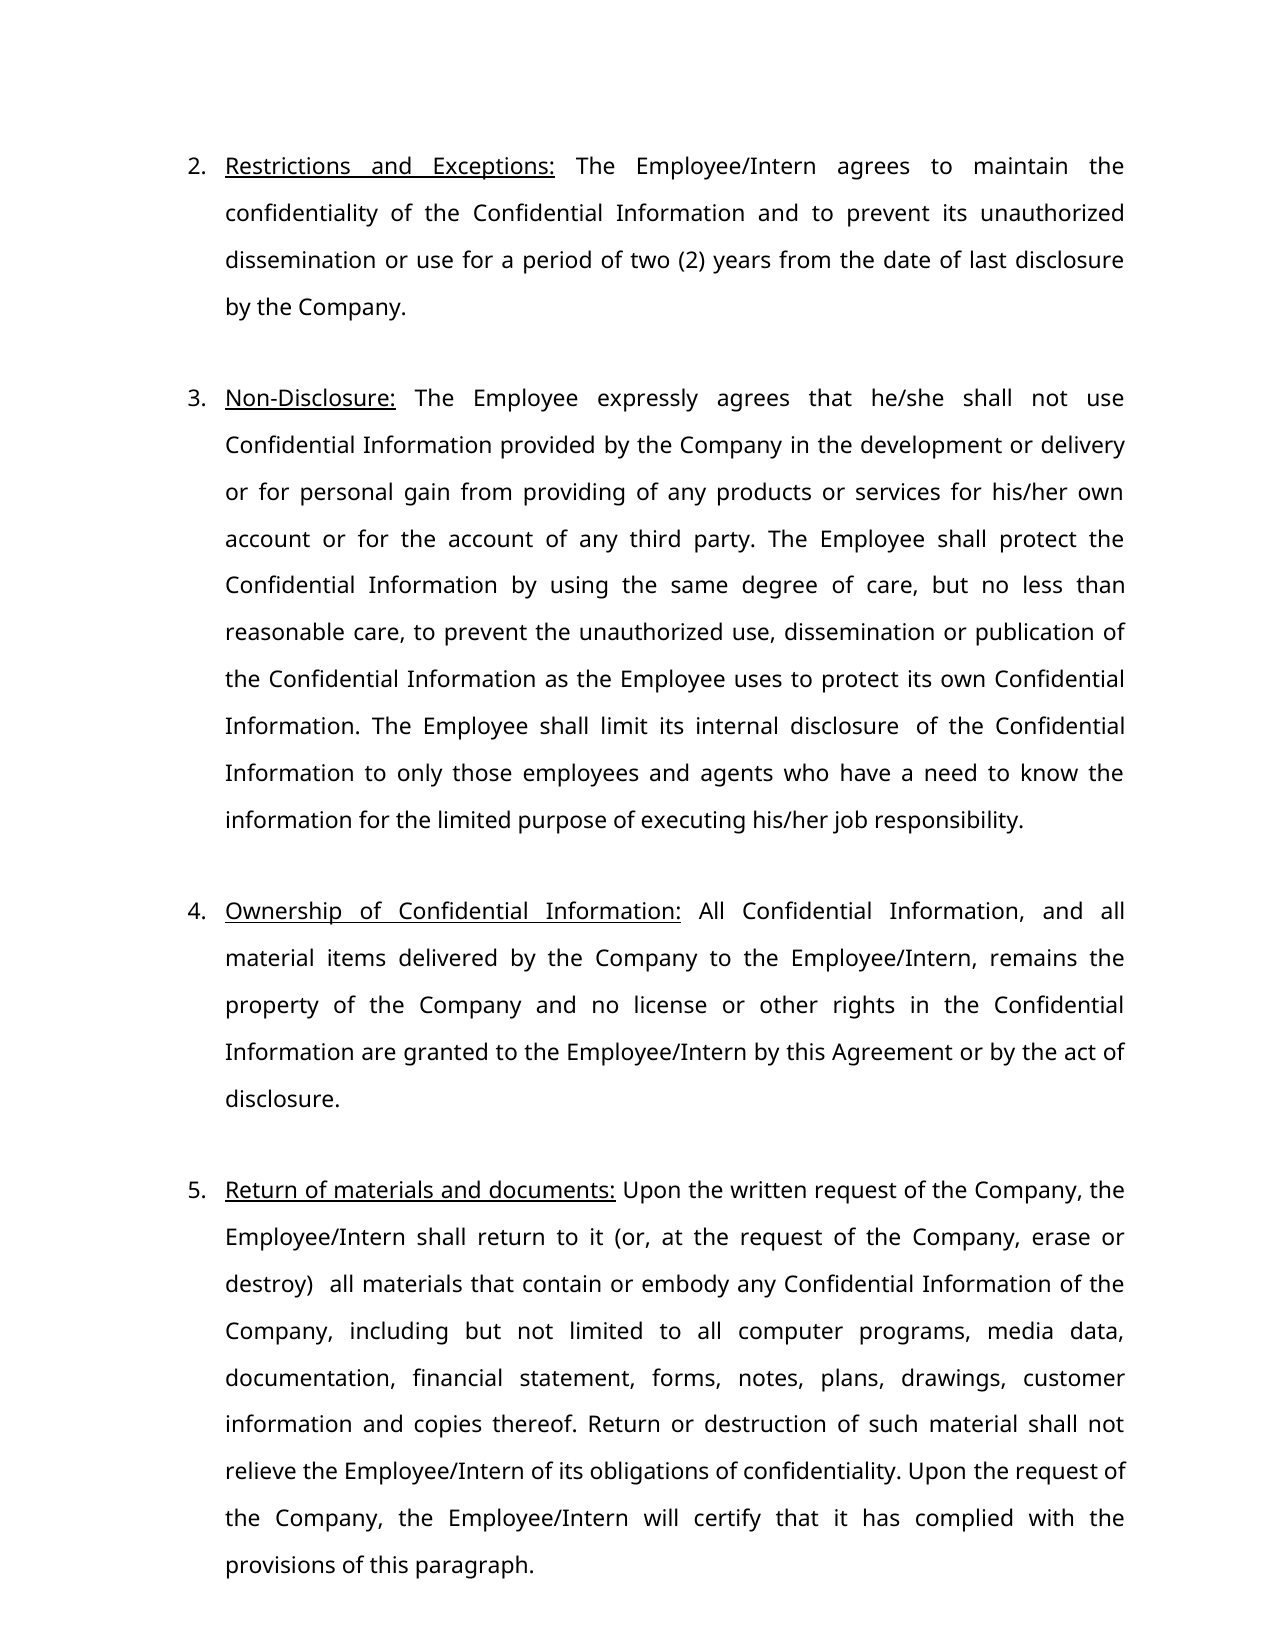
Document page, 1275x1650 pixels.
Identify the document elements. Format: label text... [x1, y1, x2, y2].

list Non-Disclosure: The Employee expressly agrees that he/she shall not use Confidential Information provided by the Company in the development or delivery or for personal gain from providing of any products or services for his/her own account or for the account of any third party. The Employee shall protect the Confidential Information by using the same degree of care, but no less than reasonable care, to prevent the unauthorized use, dissemination or publication of the Confidential Information as the Employee uses to protect its own Confidential Information. The Employee shall limit its internal disclosure of the Confidential Information to only those employees and agents who have a need to know the information for the limited purpose of executing his/her job responsibility. [187, 382, 1126, 835]
list Ownership of Confidential Information: All Confidential Information, and all material items delivered by the Company to the Employee/Intern, remains the property of the Company and no license or other rights in the Confidential Information are granted to the Employee/Intern by this Agreement or by the act of disclosure. [187, 895, 1126, 1114]
list Restrictions and Exceptions: The Employee/Intern agrees to maintain the confidentiality of the Confidential Information and to prevent its unauthorized dissemination or use for a period of two (2) years from the date of last disclosure by the Company. [187, 150, 1125, 322]
list Return of materials and documents: Upon the written request of the Company, the Employee/Intern shall return to it (or, at the request of the Company, erase or destroy) all materials that contain or embody any Confidential Information of the Company, including but not limited to all computer programs, media data, documentation, financial statement, forms, notes, plans, drawings, customer information and copies thereof. Return or destruction of such material shall not relieve the Employee/Intern of its obligations of confidentiality. Upon the request of the Company, the Employee/Intern will certify that it has complied with the provisions of this paragraph. [187, 1174, 1126, 1580]
